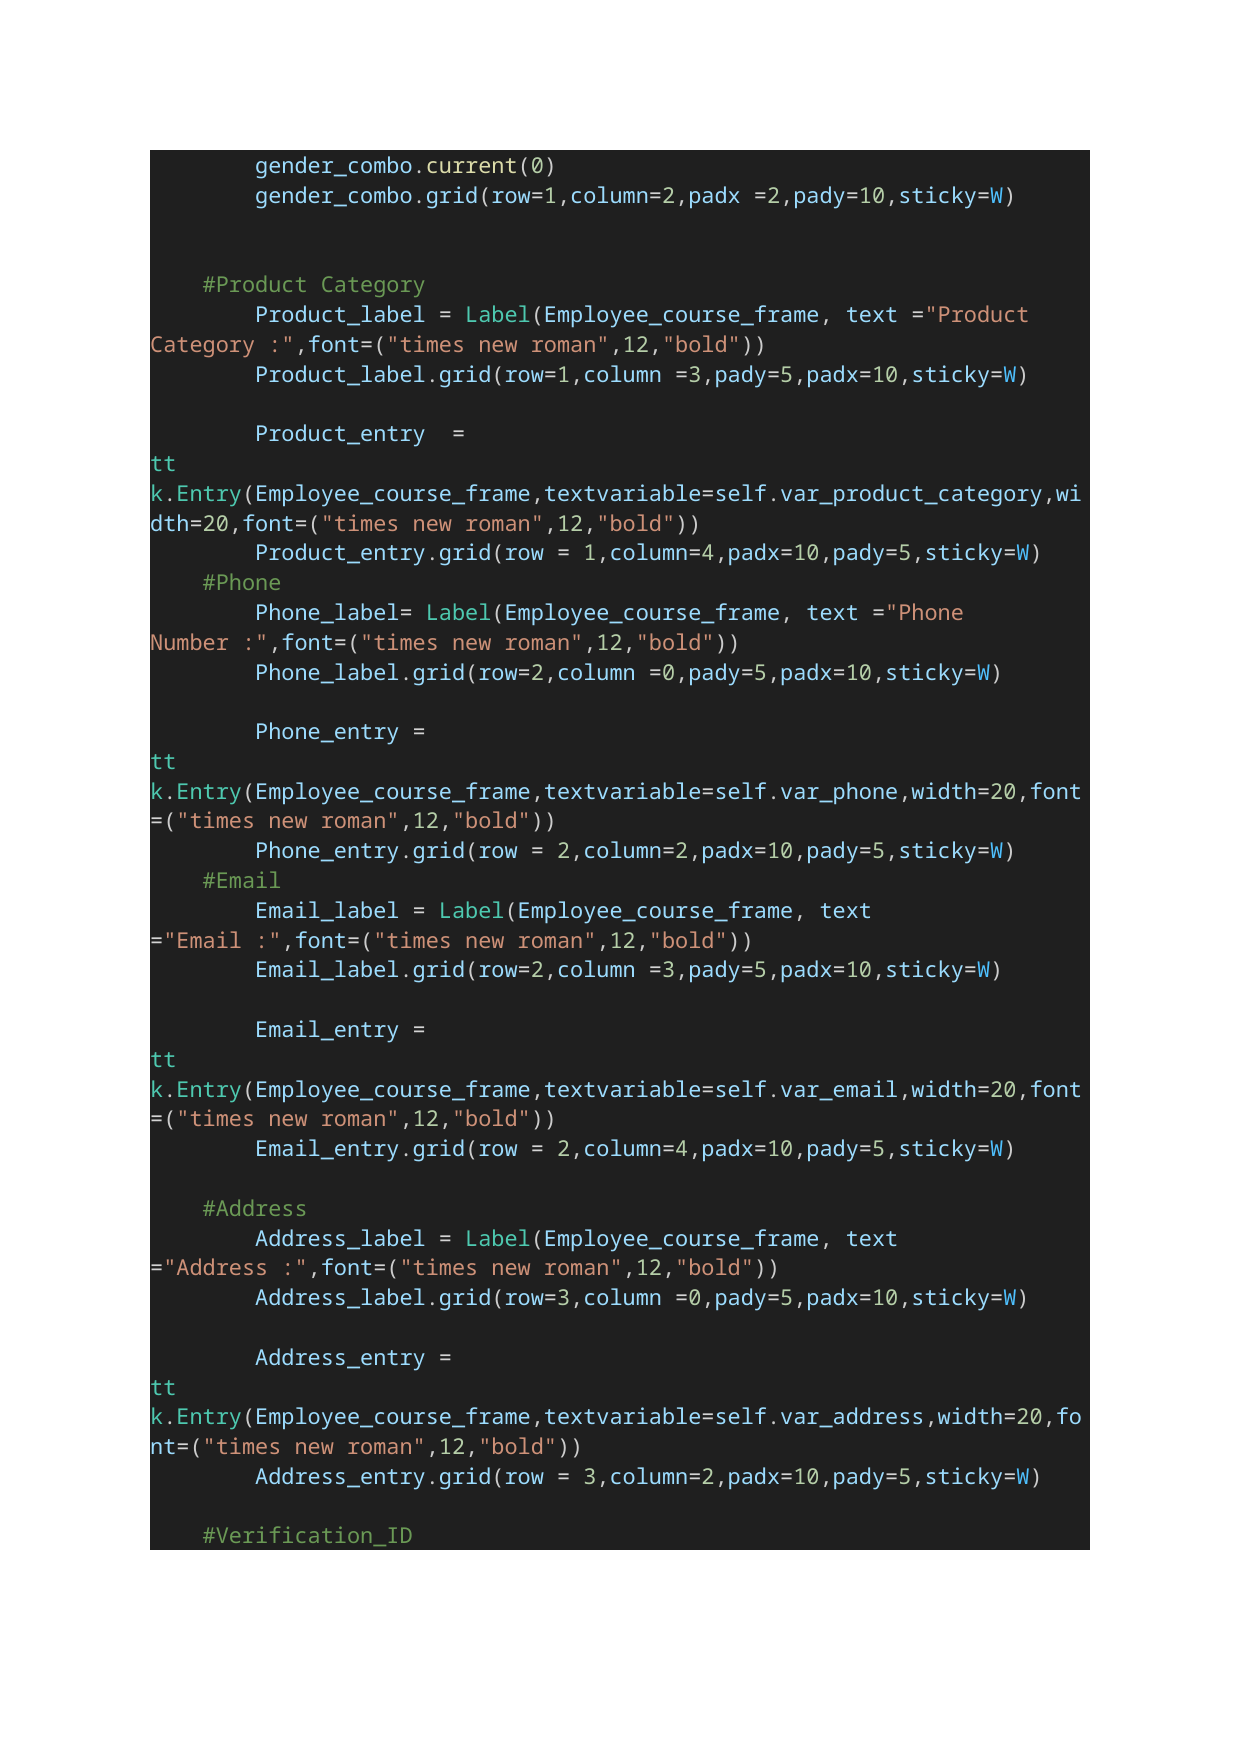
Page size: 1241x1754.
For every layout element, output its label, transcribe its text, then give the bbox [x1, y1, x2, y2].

text Email_entry.grid(row = 2,column=4,padx=10,pady=5,sticky=W) [150, 1133, 1090, 1163]
text Email_label = Label(Employee_course_frame, text ="Email :",font=("times new roman",12,"bold")) [150, 895, 1090, 954]
text Phone_label.grid(row=2,column =0,pady=5,padx=10,sticky=W) [150, 656, 1090, 686]
text #Address [150, 1193, 1090, 1222]
text gender_combo.grid(row=1,column=2,padx =2,pady=10,sticky=W) [150, 180, 1090, 209]
text Product_label.grid(row=1,column =3,pady=5,padx=10,sticky=W) [150, 358, 1090, 388]
text Product_entry = ttk.Entry(Employee_course_frame,textvariable=self.var_product_category,width=20,font=("times new roman",12,"bold")) [150, 418, 1090, 537]
text Product_label = Label(Employee_course_frame, text ="Product Category :",font=("times new roman",12,"bold")) [150, 299, 1090, 358]
text Phone_entry.grid(row = 2,column=2,padx=10,pady=5,sticky=W) [150, 835, 1090, 865]
text Address_label.grid(row=3,column =0,pady=5,padx=10,sticky=W) [150, 1282, 1090, 1312]
text #Email [150, 865, 1090, 895]
text Email_entry = ttk.Entry(Employee_course_frame,textvariable=self.var_email,width=20,font=("times new roman",12,"bold")) [150, 1014, 1090, 1133]
text Address_label = Label(Employee_course_frame, text ="Address :",font=("times new roman",12,"bold")) [150, 1222, 1090, 1282]
text Address_entry.grid(row = 3,column=2,padx=10,pady=5,sticky=W) [150, 1461, 1090, 1491]
text gender_combo.current(0) [150, 150, 1090, 180]
text #Verification_ID [150, 1520, 1090, 1550]
text Product_entry.grid(row = 1,column=4,padx=10,pady=5,sticky=W) [150, 537, 1090, 567]
text Address_entry = ttk.Entry(Employee_course_frame,textvariable=self.var_address,width=20,font=("times new roman",12,"bold")) [150, 1342, 1090, 1461]
text #Phone [150, 567, 1090, 597]
text Email_label.grid(row=2,column =3,pady=5,padx=10,sticky=W) [150, 954, 1090, 984]
text Phone_label= Label(Employee_course_frame, text ="Phone Number :",font=("times new roman",12,"bold")) [150, 597, 1090, 656]
text Phone_entry = ttk.Entry(Employee_course_frame,textvariable=self.var_phone,width=20,font=("times new roman",12,"bold")) [150, 716, 1090, 835]
text #Product Category [150, 269, 1090, 299]
